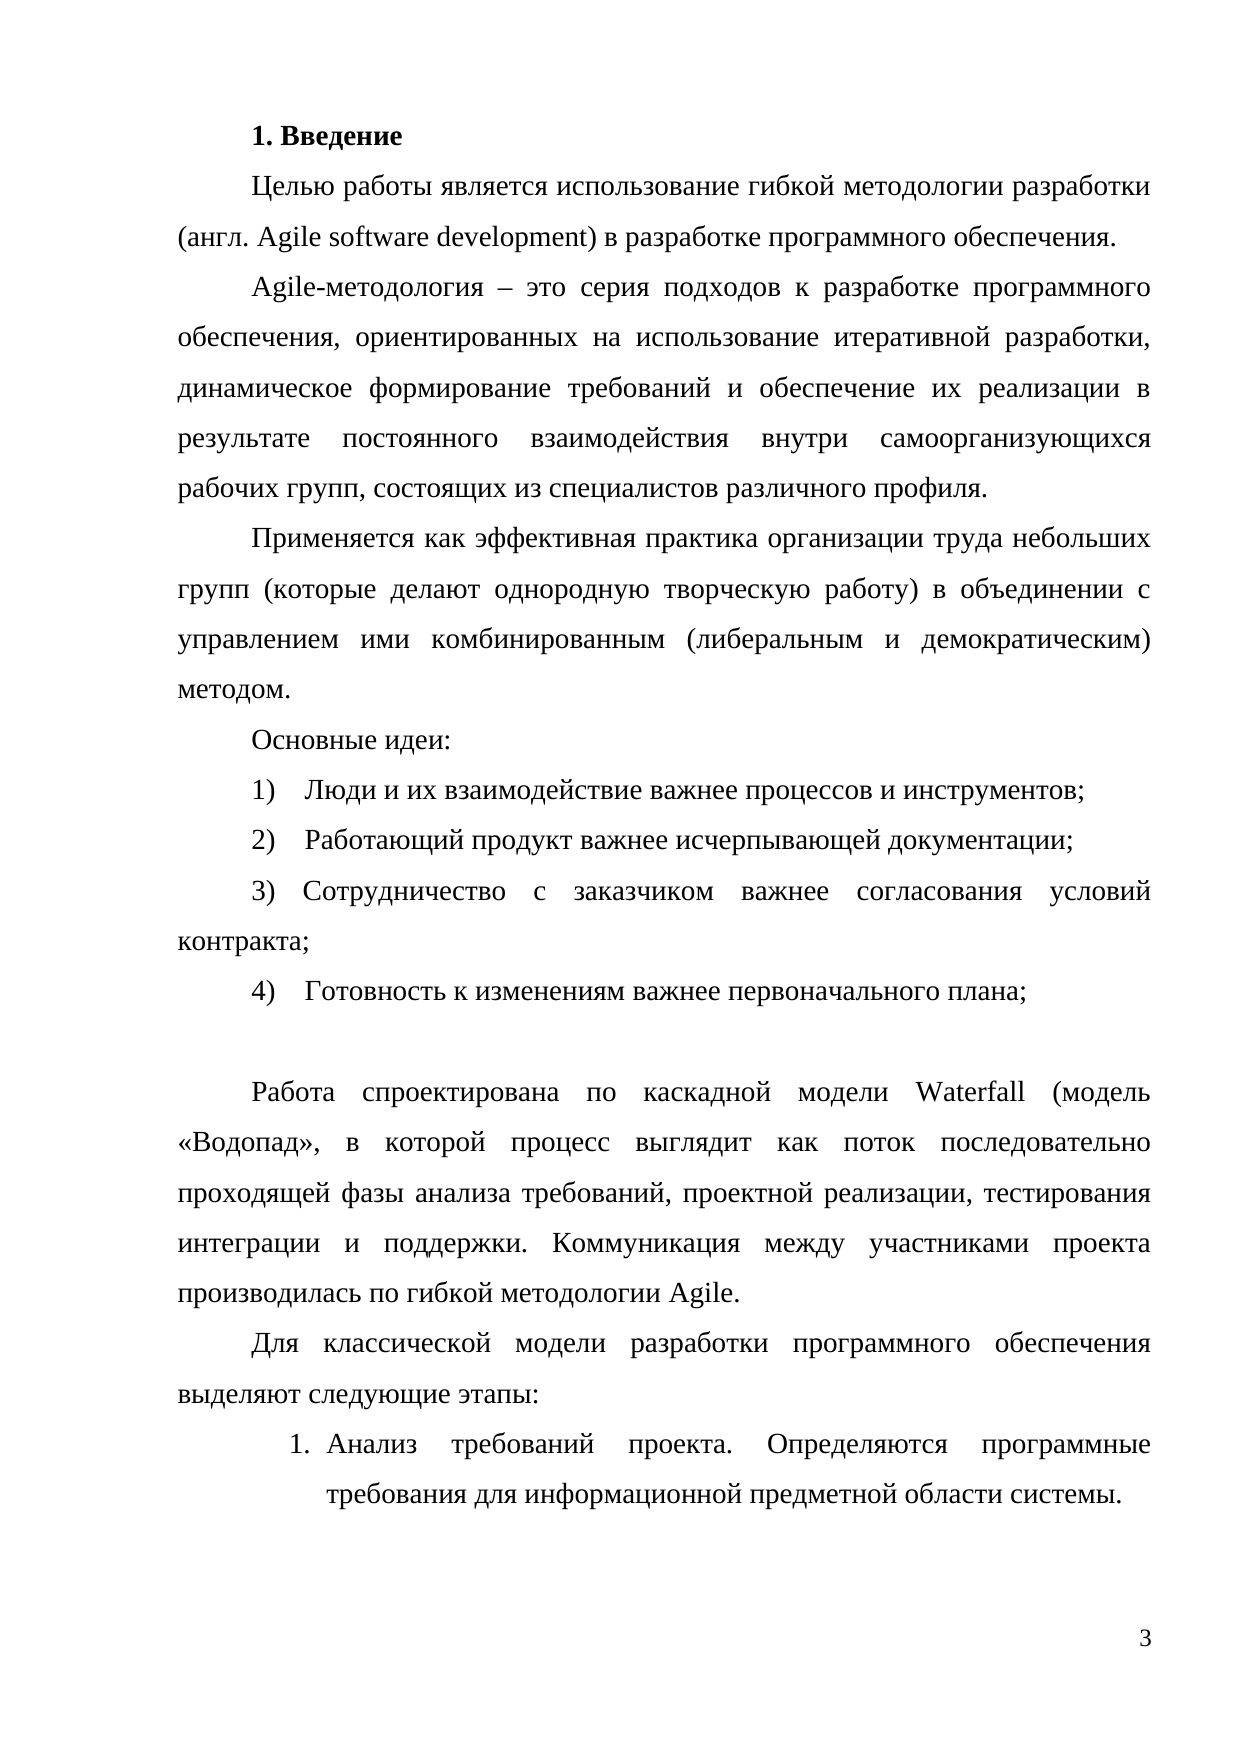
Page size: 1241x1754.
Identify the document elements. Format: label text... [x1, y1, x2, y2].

text Целью работы является использование гибкой методологии разработки (англ. Agile software development) в разработке программного обеспечения. [177, 168, 1152, 252]
text Для классической модели разработки программного обеспечения выделяют следующие этапы: [177, 1326, 1152, 1409]
list Анализ требований проекта. Определяются программные требования для информационной предметной области системы. [288, 1426, 1152, 1510]
text 1) Люди и их взаимодействие важнее процессов и инструментов; [177, 772, 1152, 806]
text 1. Введение [177, 118, 1152, 152]
text Работа спроектирована по каскадной модели Waterfall (модель «Водопад», в которой процесс выглядит как поток последовательно проходящей фазы анализа требований, проектной реализации, тестирования интеграции и поддержки. Коммуникация между участниками проекта производилась по гибкой методологии Agile. [177, 1074, 1152, 1309]
text Применяется как эффективная практика организации труда небольших групп (которые делают однородную творческую работу) в объединении с управлением ими комбинированным (либеральным и демократическим) методом. [177, 521, 1152, 705]
text 4) Готовность к изменениям важнее первоначального плана; [177, 973, 1152, 1007]
text Основные идеи: [177, 722, 1152, 755]
text 2) Работающий продукт важнее исчерпывающей документации; [177, 822, 1152, 856]
text 3) Сотрудничество с заказчиком важнее согласования условий контракта; [177, 873, 1152, 957]
text Agile-методология – это серия подходов к разработке программного обеспечения, ориентированных на использование итеративной разработки, динамическое формирование требований и обеспечение их реализации в результате постоянного взаимодействия внутри самоорганизующихся рабочих групп, состоящих из специалистов различного профиля. [177, 269, 1152, 504]
